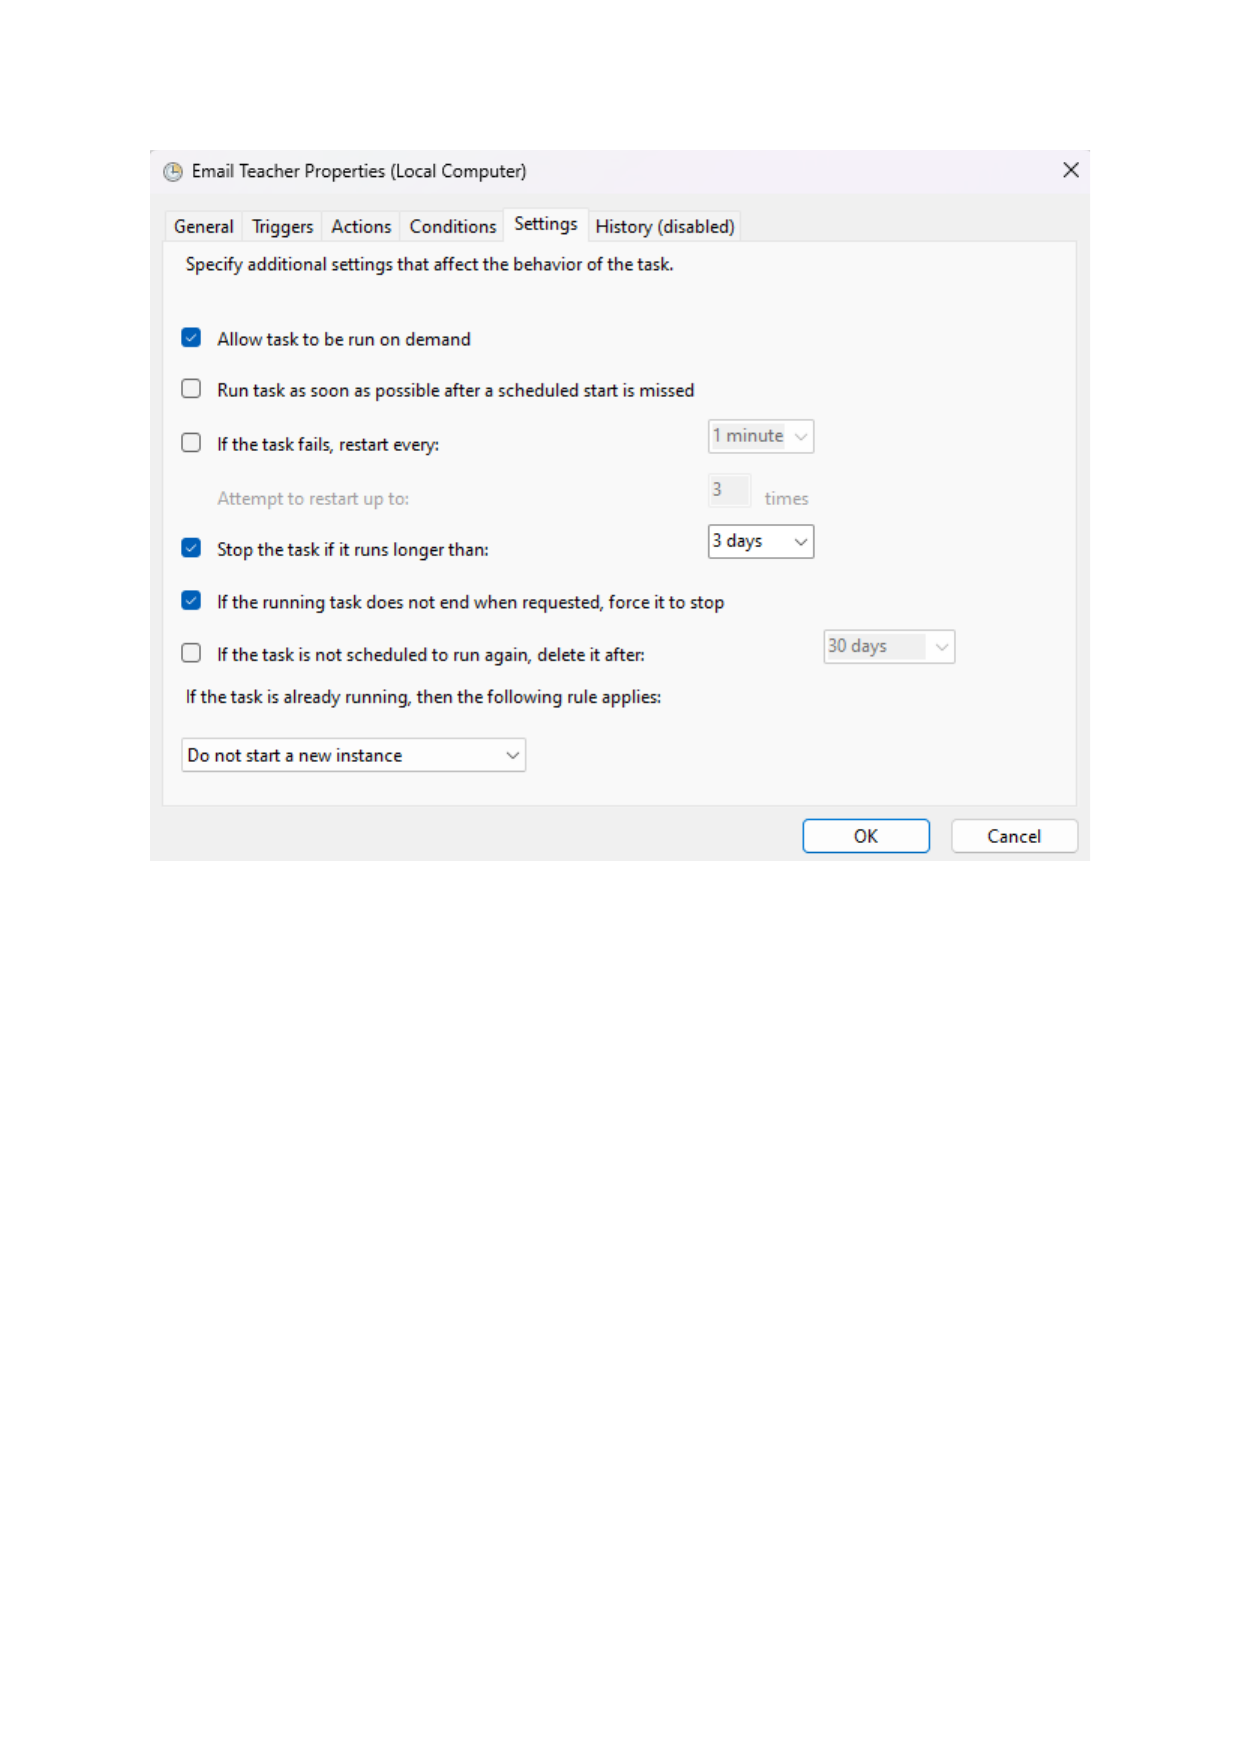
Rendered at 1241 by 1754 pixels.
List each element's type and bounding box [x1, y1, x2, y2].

picture [150, 150, 1091, 861]
